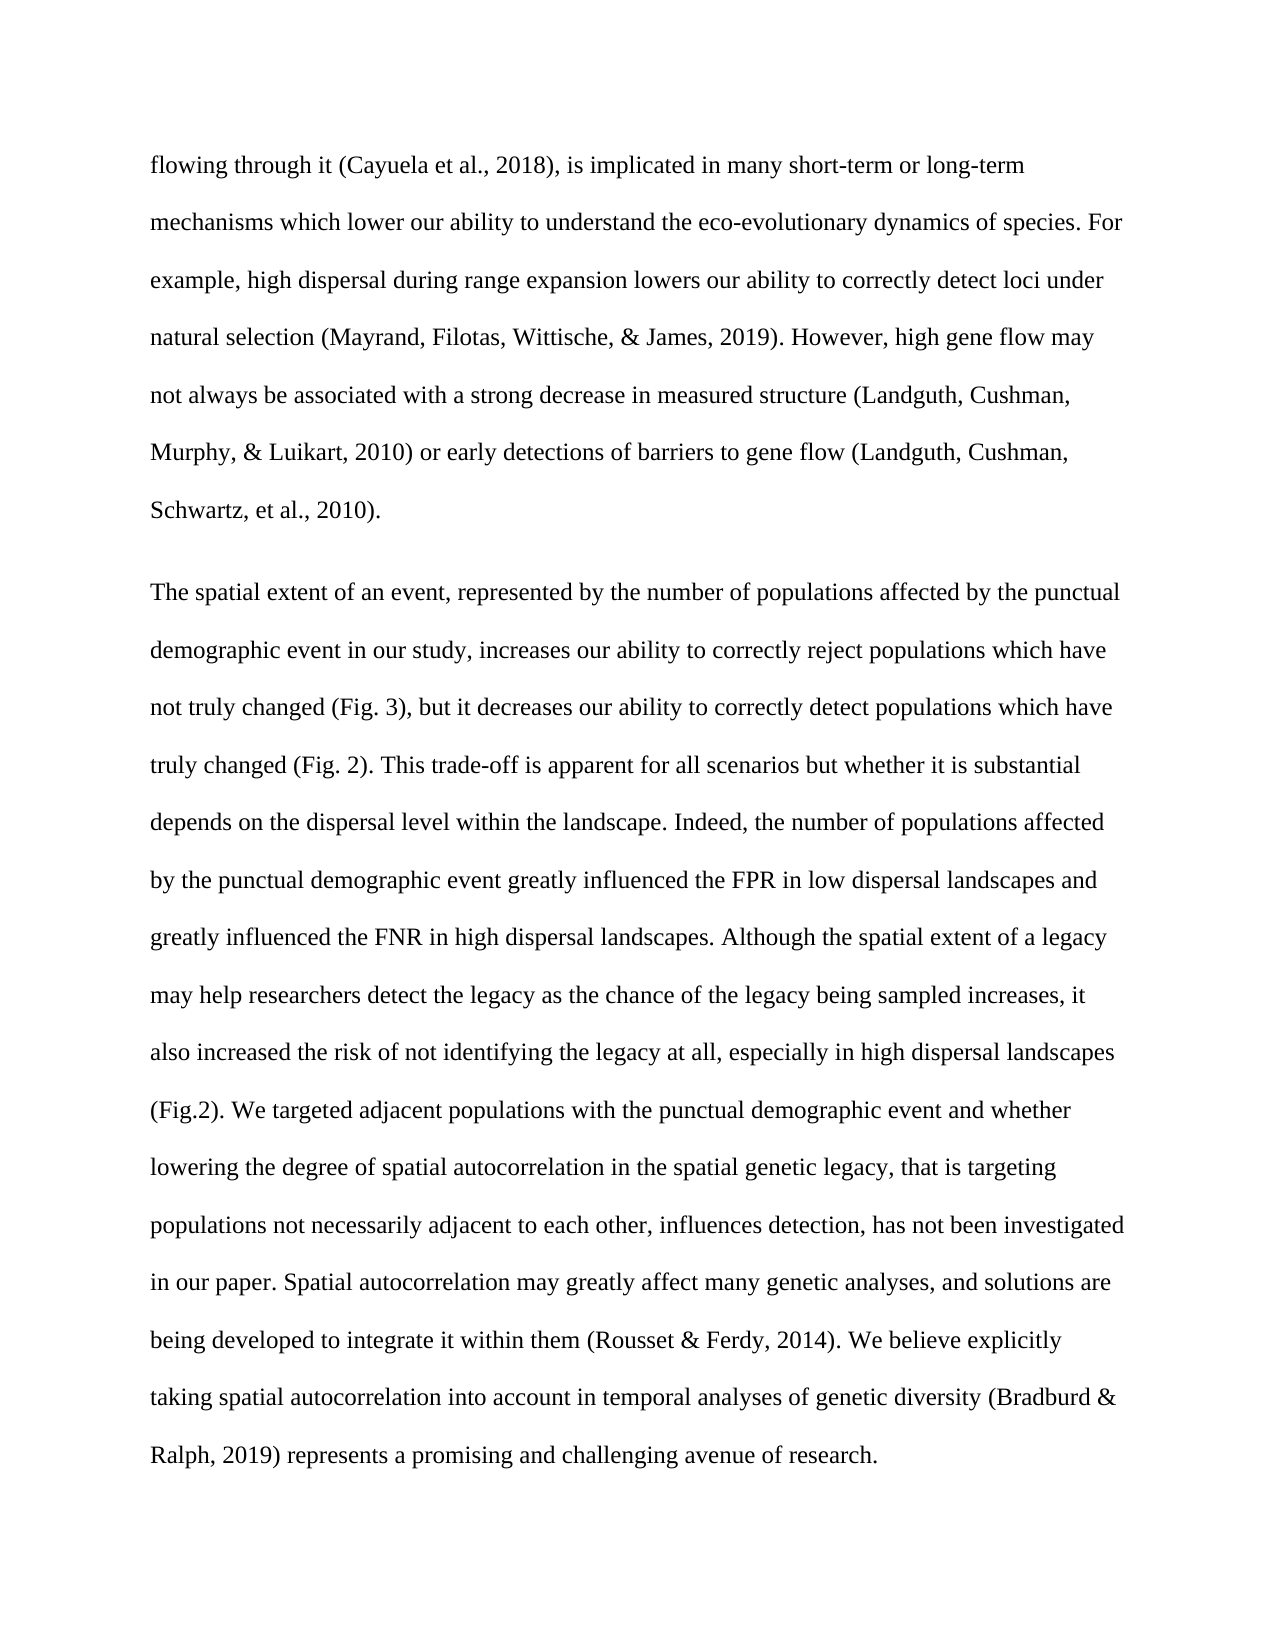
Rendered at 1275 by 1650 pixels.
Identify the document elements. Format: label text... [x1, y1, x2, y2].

text The spatial extent of an event, represented by the number of populations affected by the punctual demographic event in our study, increases our ability to correctly reject populations which have not truly changed (Fig. 3), but it decreases our ability to correctly detect populations which have truly changed (Fig. 2). This trade-off is apparent for all scenarios but whether it is substantial depends on the dispersal level within the landscape. Indeed, the number of populations affected by the punctual demographic event greatly influenced the FPR in low dispersal landscapes and greatly influenced the FNR in high dispersal landscapes. Although the spatial extent of a legacy may help researchers detect the legacy as the chance of the legacy being sampled increases, it also increased the risk of not identifying the legacy at all, especially in high dispersal landscapes (Fig.2). We targeted adjacent populations with the punctual demographic event and whether lowering the degree of spatial autocorrelation in the spatial genetic legacy, that is targeting populations not necessarily adjacent to each other, influences detection, has not been investigated in our paper. Spatial autocorrelation may greatly affect many genetic analyses, and solutions are being developed to integrate it within them (Rousset & Ferdy, 2014). We believe explicitly taking spatial autocorrelation into account in temporal analyses of genetic diversity (Bradburd & Ralph, 2019) represents a promising and challenging avenue of research. [150, 577, 1125, 1469]
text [150, 150, 1125, 524]
